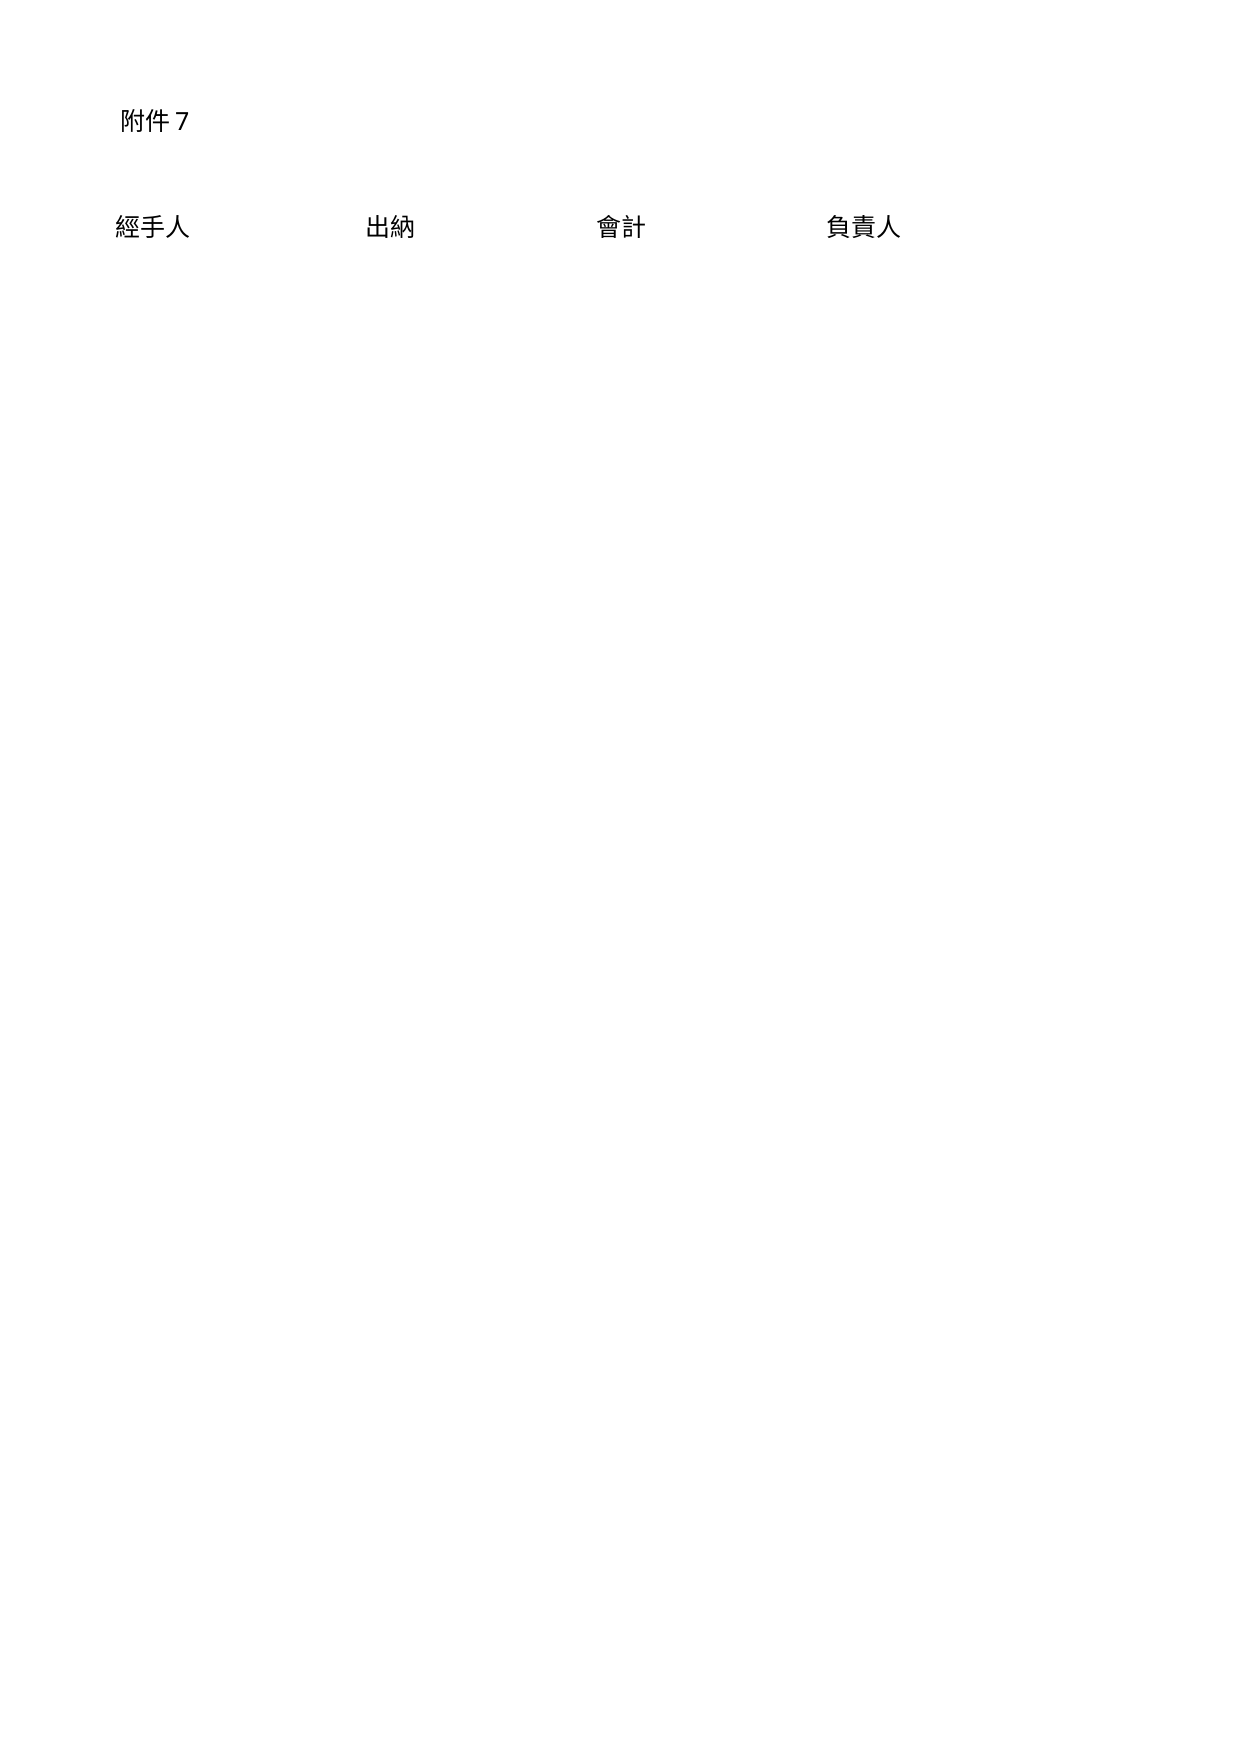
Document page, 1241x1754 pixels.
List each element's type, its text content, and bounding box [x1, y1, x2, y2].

text 經手人 出納 會計 負責人 [115, 194, 1125, 257]
